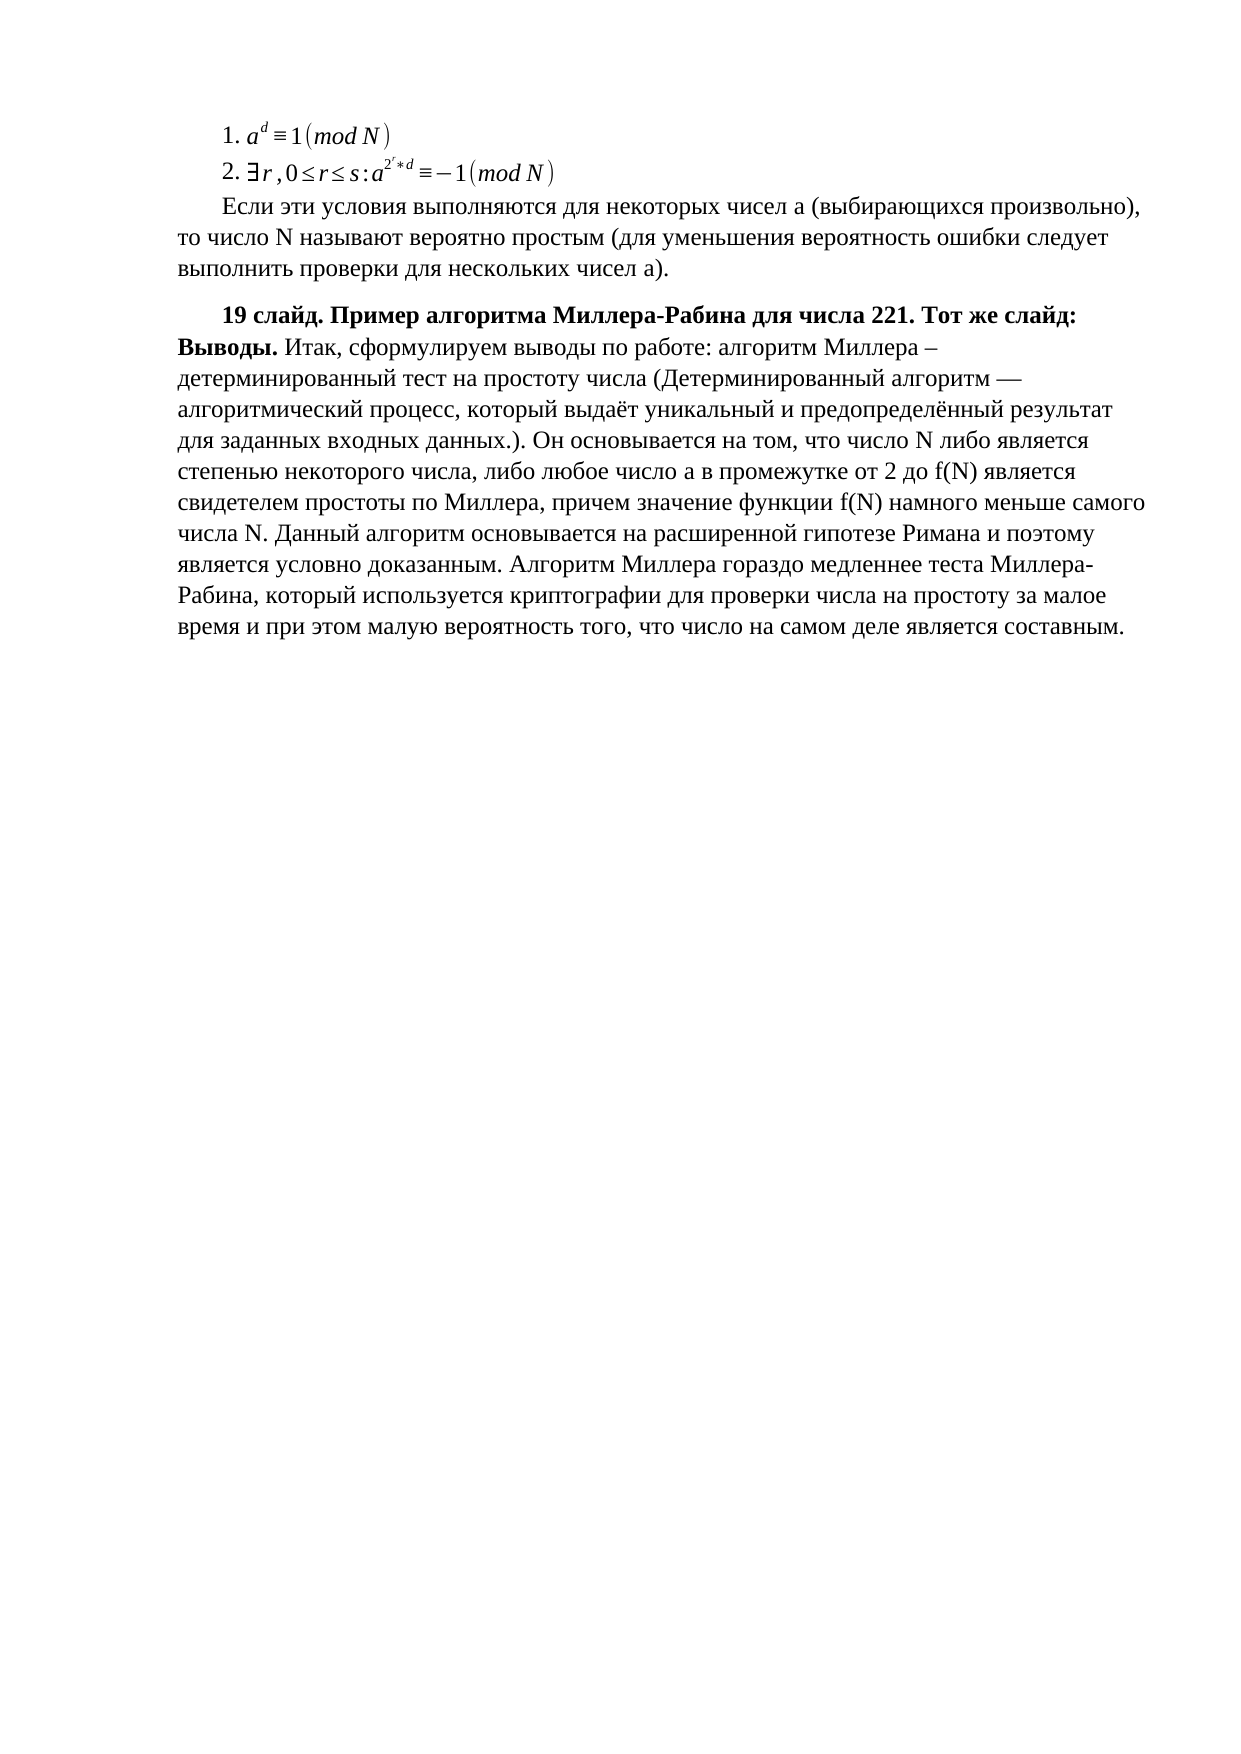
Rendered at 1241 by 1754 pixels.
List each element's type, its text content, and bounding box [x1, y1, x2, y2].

text 2. [177, 153, 1152, 188]
text Если эти условия выполняются для некоторых чисел a (выбирающихся произвольно), то число N называют вероятно простым (для уменьшения вероятность ошибки следует выполнить проверки для нескольких чисел a). [177, 191, 1152, 282]
text 1. [177, 118, 1152, 151]
text 19 слайд. Пример алгоритма Миллера-Рабина для числа 221. Тот же слайд: Выводы. Итак, сформулируем выводы по работе: алгоритм Миллера – детерминированный тест на простоту числа (Детерминированный алгоритм — алгоритмический процесс, который выдаёт уникальный и предопределённый результат для заданных входных данных.). Он основывается на том, что число N либо является степенью некоторого числа, либо любое число a в промежутке от 2 до f(N) является свидетелем простоты по Миллера, причем значение функции f(N) намного меньше самого числа N. Данный алгоритм основывается на расширенной гипотезе Римана и поэтому является условно доказанным. Алгоритм Миллера гораздо медленнее теста Миллера-Рабина, который используется криптографии для проверки числа на простоту за малое время и при этом малую вероятность того, что число на самом деле является составным. [177, 301, 1152, 640]
